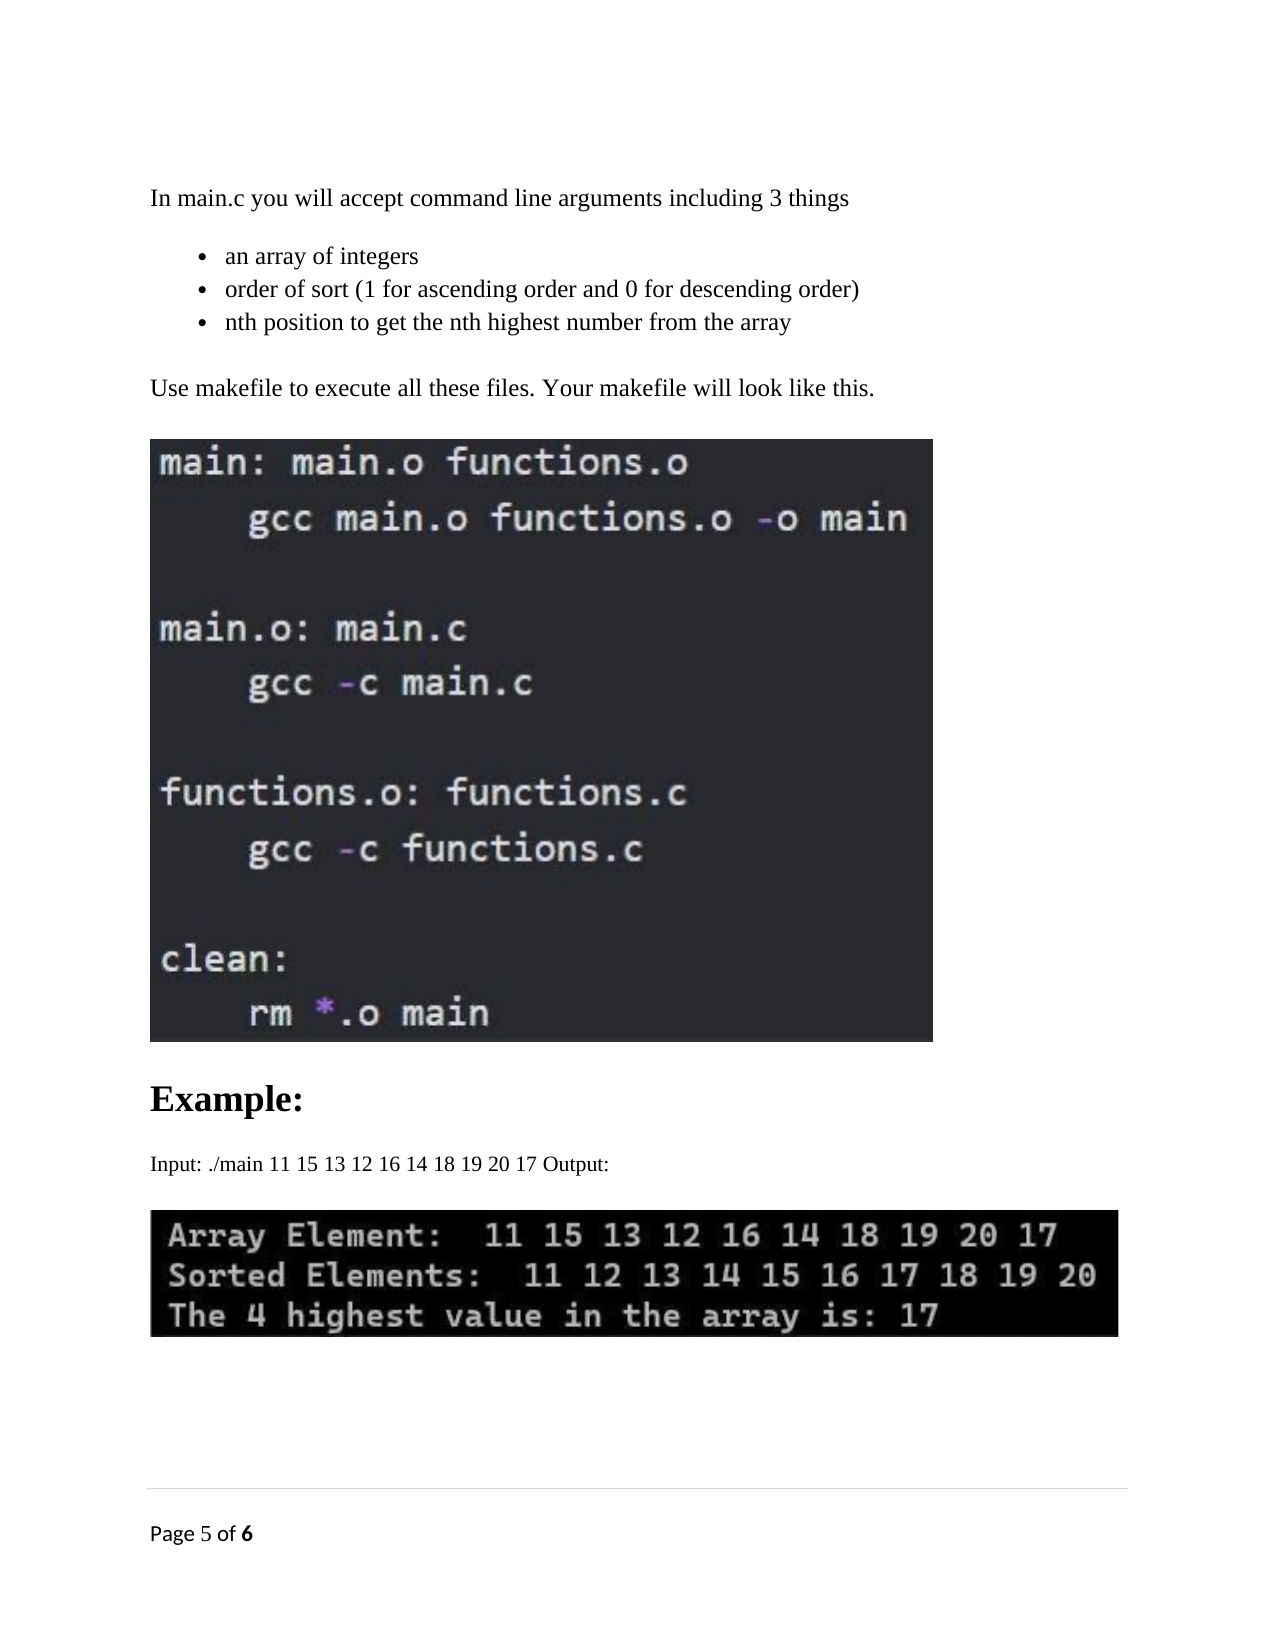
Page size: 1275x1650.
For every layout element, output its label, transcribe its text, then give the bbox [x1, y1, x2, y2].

list an array of integers [198, 241, 1137, 270]
picture [150, 439, 933, 1042]
text Use makefile to execute all these files. Your makefile will look like this. [150, 373, 1137, 402]
text In main.c you will accept command line arguments including 3 things [150, 183, 1137, 212]
picture [150, 1210, 1119, 1337]
list order of sort (1 for ascending order and 0 for descending order) [198, 274, 1137, 303]
text Input: ./main 11 15 13 12 16 14 18 19 20 17 Output: [150, 1151, 1137, 1176]
list nth position to get the nth highest number from the array [198, 307, 1137, 336]
text Example: [150, 1076, 1137, 1119]
